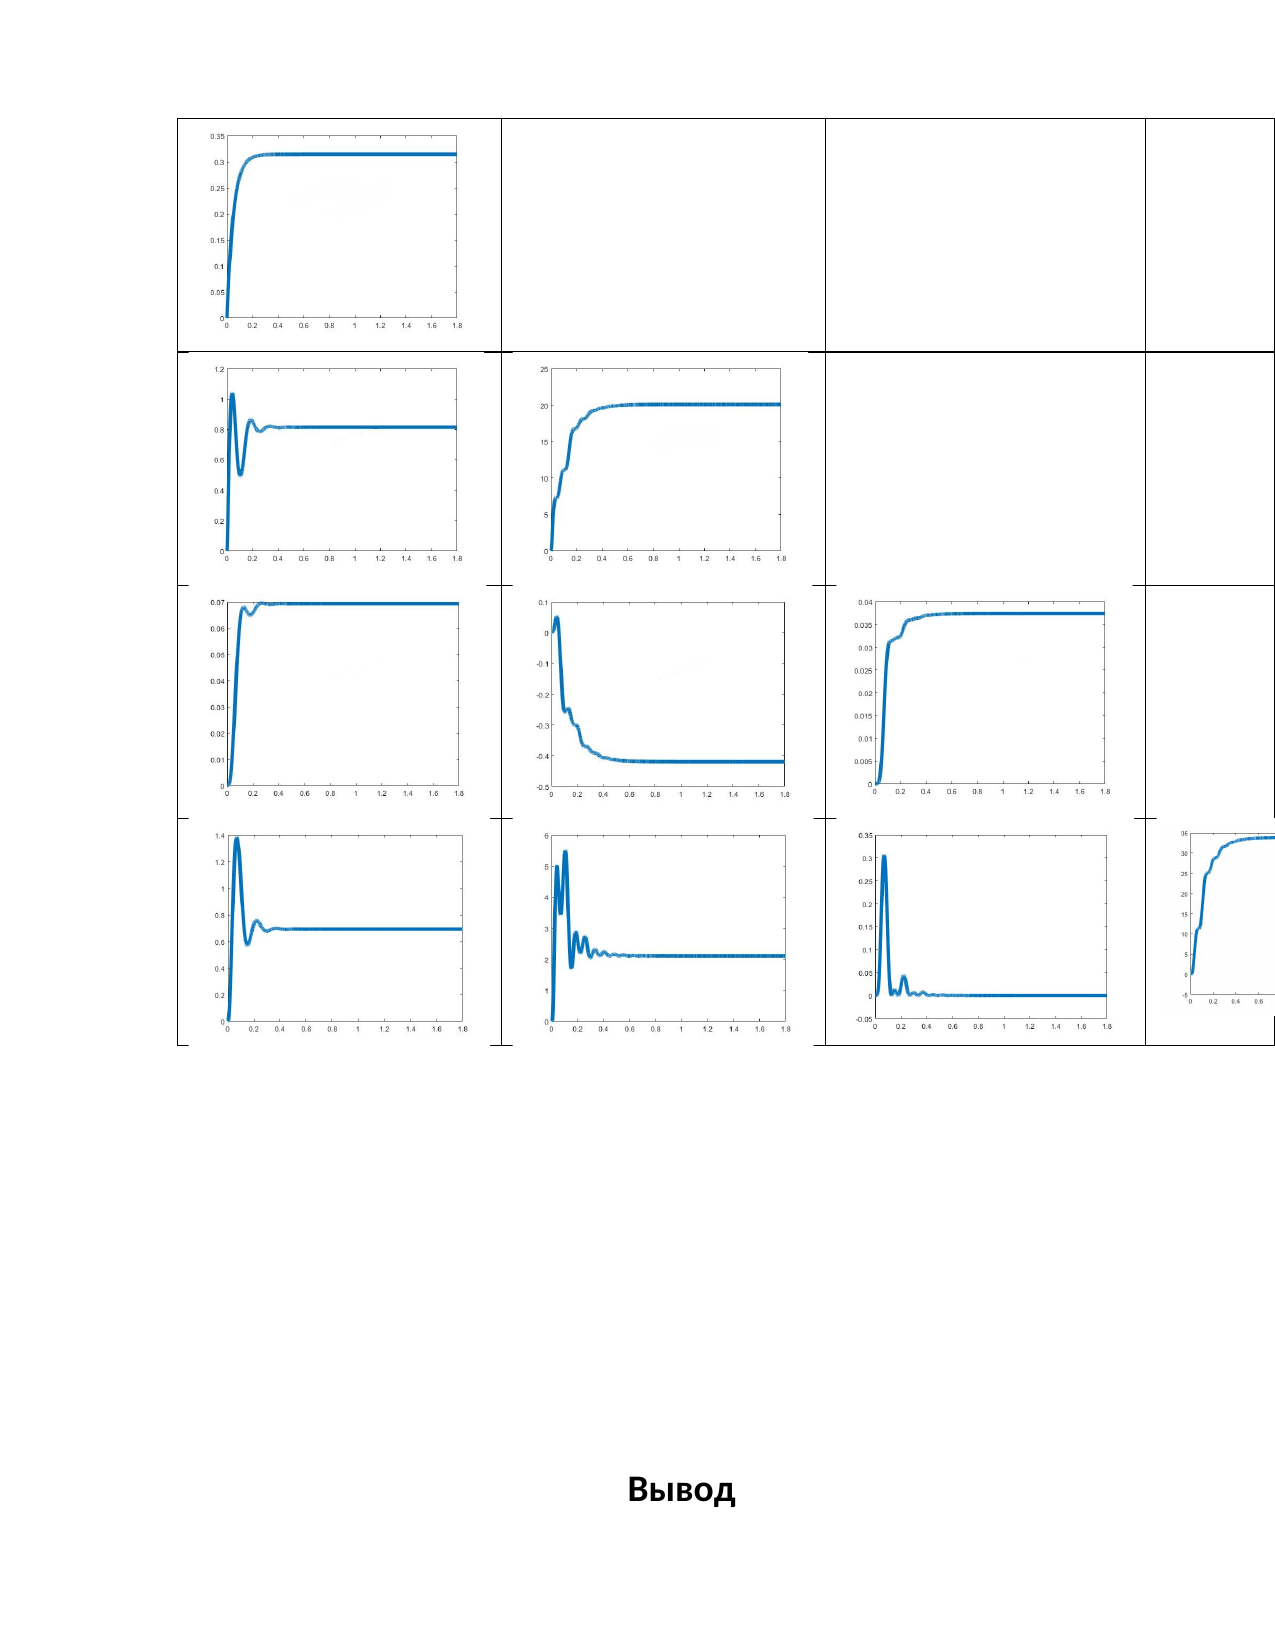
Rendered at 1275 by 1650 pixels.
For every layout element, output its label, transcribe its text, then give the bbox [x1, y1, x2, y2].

table_cell [1146, 819, 1274, 1045]
table_cell [826, 353, 1145, 584]
table_cell [826, 586, 1145, 818]
picture [1156, 818, 1275, 1016]
table_cell [502, 586, 825, 818]
table_cell [814, 819, 825, 1045]
table_cell [178, 586, 501, 818]
text Вывод [552, 1465, 1186, 1511]
table_cell [826, 819, 1145, 1045]
table_header [826, 119, 1145, 351]
table_cell [490, 819, 501, 1045]
picture [188, 818, 490, 1046]
table_cell [1146, 586, 1274, 818]
table_cell [1146, 353, 1274, 584]
table_header [1146, 119, 1274, 351]
table_header [178, 119, 501, 351]
picture [188, 585, 487, 810]
table_cell [178, 819, 188, 1045]
picture [188, 119, 485, 342]
picture [188, 352, 485, 575]
table_cell [502, 819, 512, 1045]
table_cell [502, 353, 825, 584]
picture [836, 818, 1135, 1043]
picture [836, 585, 1133, 808]
table_cell [178, 353, 501, 584]
picture [512, 818, 814, 1046]
picture [512, 352, 809, 575]
table_header [502, 119, 825, 351]
picture [512, 585, 813, 811]
